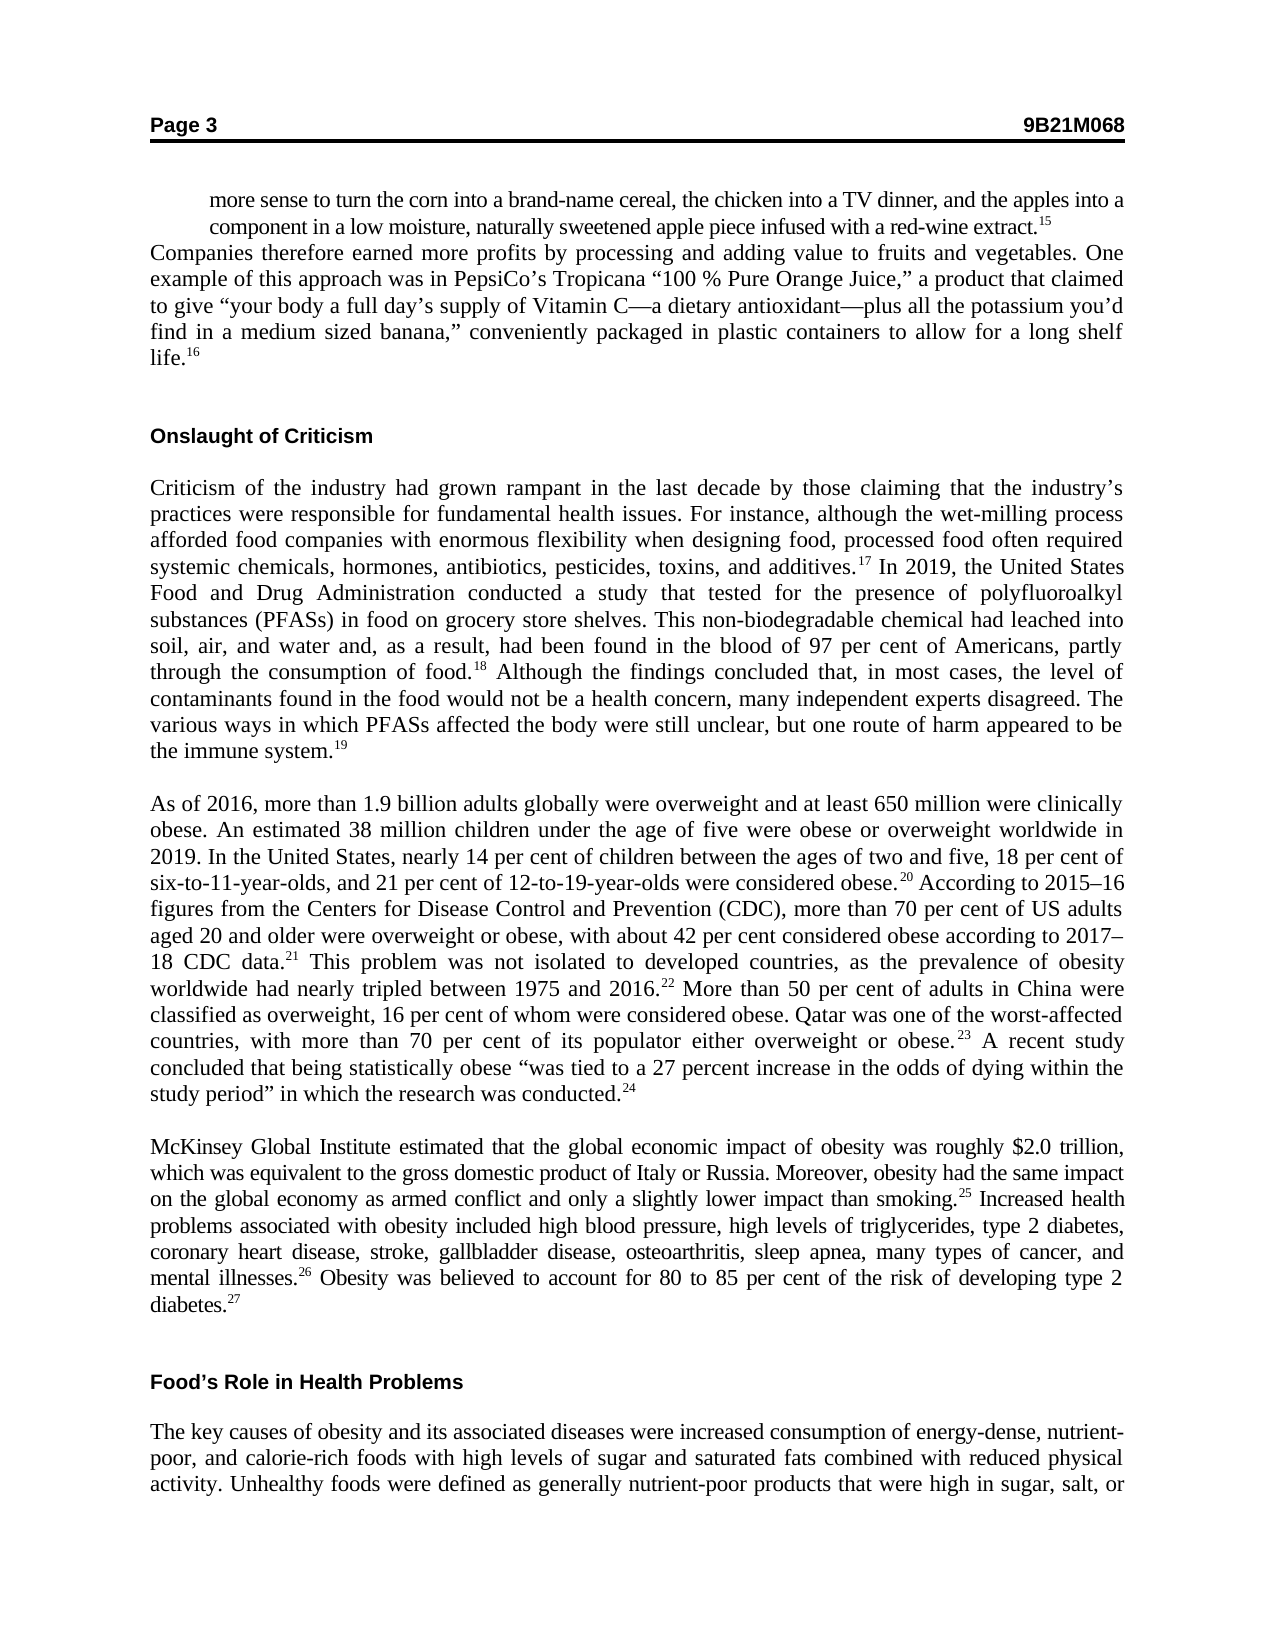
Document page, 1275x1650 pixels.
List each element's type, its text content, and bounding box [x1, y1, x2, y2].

text Food’s Role in Health Problems [150, 1370, 1125, 1394]
text McKinsey Global Institute estimated that the global economic impact of obesity was roughly $2.0 trillion, which was equivalent to the gross domestic product of Italy or Russia. Moreover, obesity had the same impact on the global economy as armed conflict and only a slightly lower impact than smoking. Increased health problems associated with obesity included high blood pressure, high levels of triglycerides, type 2 diabetes, coronary heart disease, stroke, gallbladder disease, osteoarthritis, sleep apnea, many types of cancer, and mental illnesses. Obesity was believed to account for 80 to 85 per cent of the risk of developing type 2 diabetes. [150, 1133, 1125, 1317]
text Criticism of the industry had grown rampant in the last decade by those claiming that the industry’s practices were responsible for fundamental health issues. For instance, although the wet-milling process afforded food companies with enormous flexibility when designing food, processed food often required systemic chemicals, hormones, antibiotics, pesticides, toxins, and additives. In 2019, the United States Food and Drug Administration conducted a study that tested for the presence of polyfluoroalkyl substances (PFASs) in food on grocery store shelves. This non-biodegradable chemical had leached into soil, air, and water and, as a result, had been found in the blood of 97 per cent of Americans, partly through the consumption of food. Although the findings concluded that, in most cases, the level of contaminants found in the food would not be a health concern, many independent experts disagreed. The various ways in which PFASs affected the body were still unclear, but one route of harm appeared to be the immune system. [150, 474, 1125, 764]
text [150, 1418, 1125, 1497]
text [209, 186, 1125, 239]
text Companies therefore earned more profits by processing and adding value to fruits and vegetables. One example of this approach was in PepsiCo’s Tropicana “100 % Pure Orange Juice,” a product that claimed to give “your body a full day’s supply of Vitamin C—a dietary antioxidant—plus all the potassium you’d find in a medium sized banana,” conveniently packaged in plastic containers to allow for a long shelf life. [150, 239, 1125, 371]
text Onslaught of Criticism [150, 423, 1125, 447]
text As of 2016, more than 1.9 billion adults globally were overweight and at least 650 million were clinically obese. An estimated 38 million children under the age of five were obese or overweight worldwide in 2019. In the United States, nearly 14 per cent of children between the ages of two and five, 18 per cent of six-to-11-year-olds, and 21 per cent of 12-to-19-year-olds were considered obese. According to 2015–16 figures from the Centers for Disease Control and Prevention (CDC), more than 70 per cent of US adults aged 20 and older were overweight or obese, with about 42 per cent considered obese according to 2017–18 CDC data. This problem was not isolated to developed countries, as the prevalence of obesity worldwide had nearly tripled between 1975 and 2016. More than 50 per cent of adults in China were classified as overweight, 16 per cent of whom were considered obese. Qatar was one of the worst-affected countries, with more than 70 per cent of its populator either overweight or obese. A recent study concluded that being statistically obese “was tied to a 27 percent increase in the odds of dying within the study period” in which the research was conducted. [150, 790, 1125, 1106]
